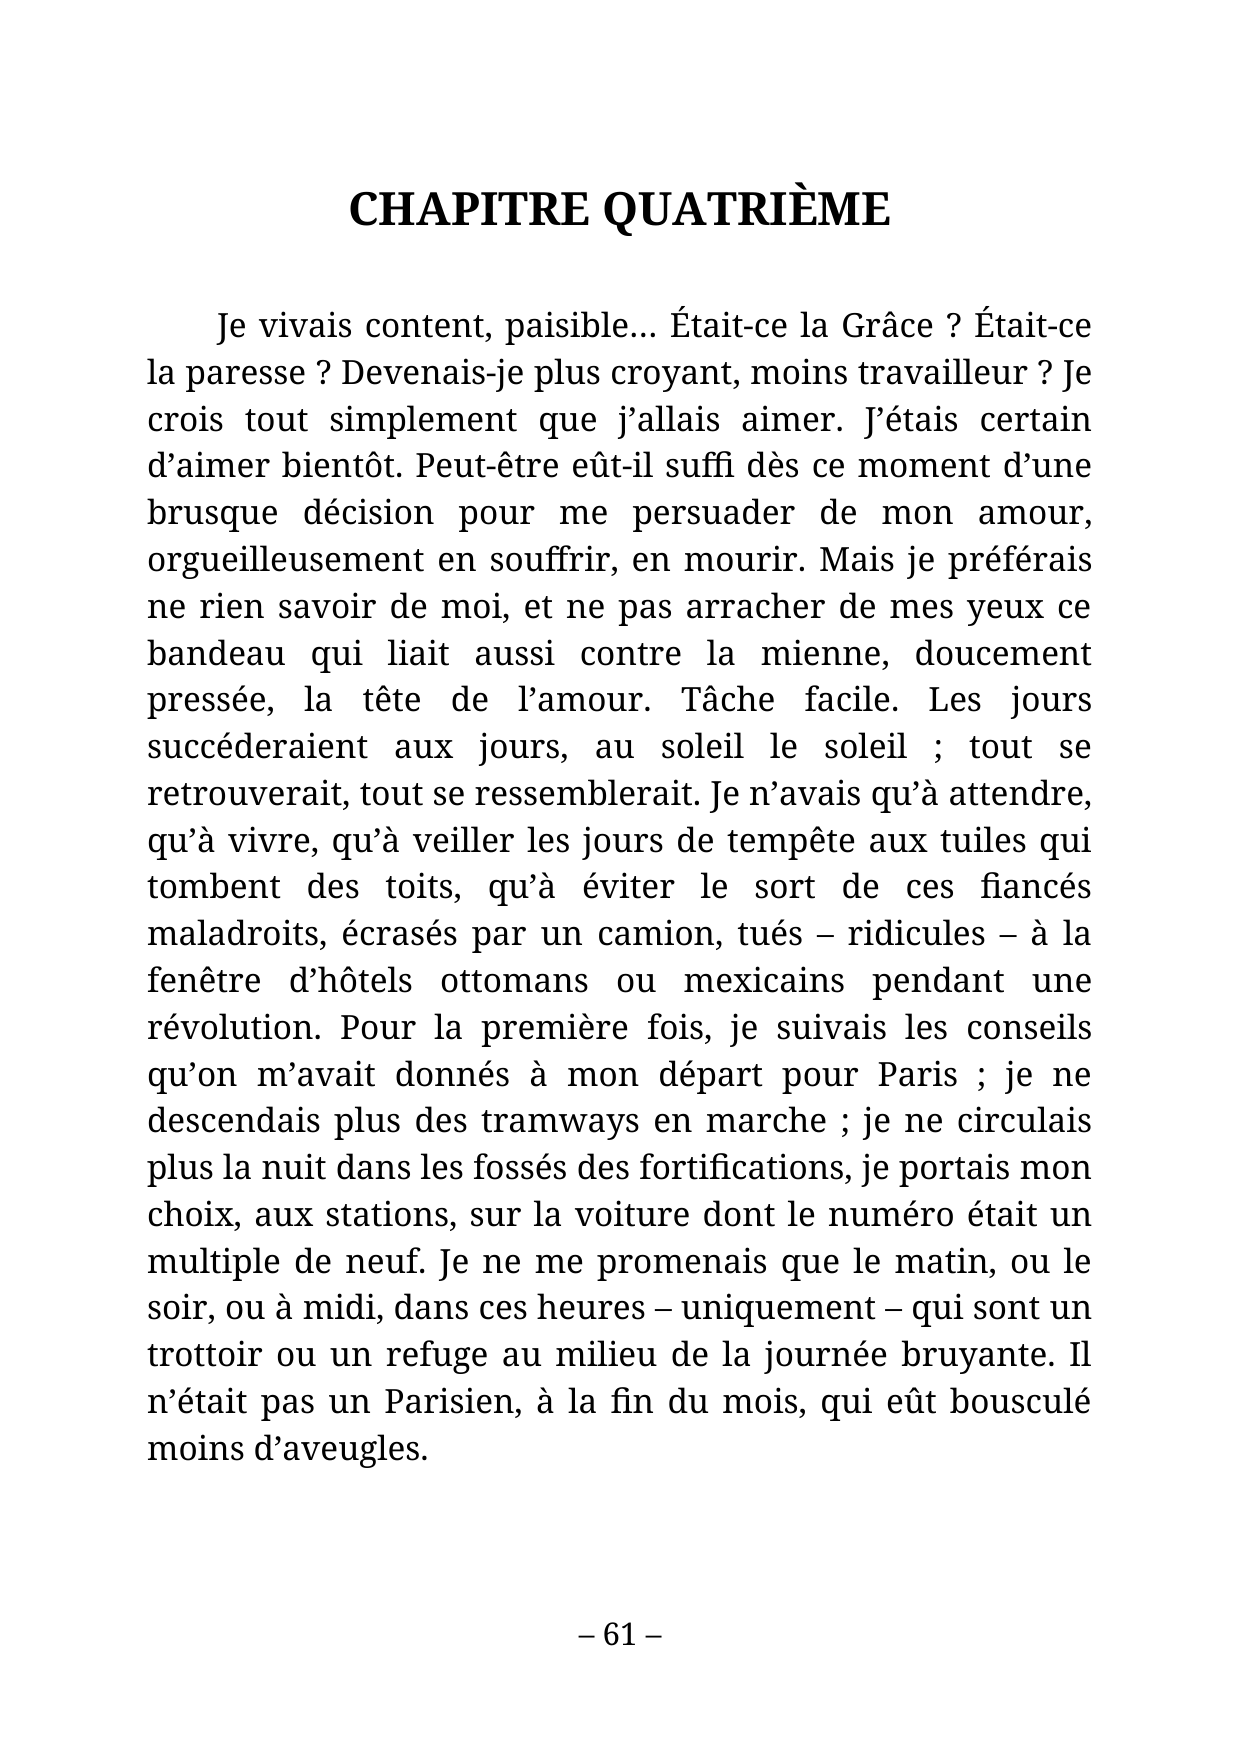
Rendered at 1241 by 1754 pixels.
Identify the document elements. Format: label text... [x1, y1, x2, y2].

text Je vivais content, paisible… Était-ce la Grâce ? Était-ce la paresse ? Devenais-je plus croyant, moins travailleur ? Je crois tout simplement que j’allais aimer. J’étais certain d’aimer bientôt. Peut-être eût-il suffi dès ce moment d’une brusque décision pour me persuader de mon amour, orgueilleusement en souffrir, en mourir. Mais je préférais ne rien savoir de moi, et ne pas arracher de mes yeux ce bandeau qui liait aussi contre la mienne, doucement pressée, la tête de l’amour. Tâche facile. Les jours succéderaient aux jours, au soleil le soleil ; tout se retrouverait, tout se ressemblerait. Je n’avais qu’à attendre, qu’à vivre, qu’à veiller les jours de tempête aux tuiles qui tombent des toits, qu’à éviter le sort de ces fiancés maladroits, écrasés par un camion, tués – ridicules – à la fenêtre d’hôtels ottomans ou mexicains pendant une révolution. Pour la première fois, je suivais les conseils qu’on m’avait donnés à mon départ pour Paris ; je ne descendais plus des tramways en marche ; je ne circulais plus la nuit dans les fossés des fortifications, je portais mon choix, aux stations, sur la voiture dont le numéro était un multiple de neuf. Je ne me promenais que le matin, ou le soir, ou à midi, dans ces heures – uniquement – qui sont un trottoir ou un refuge au milieu de la journée bruyante. Il n’était pas un Parisien, à la fin du mois, qui eût bousculé moins d’aveugles. [147, 302, 1093, 1470]
subtitle CHAPITRE QUATRIÈME [148, 176, 1092, 238]
